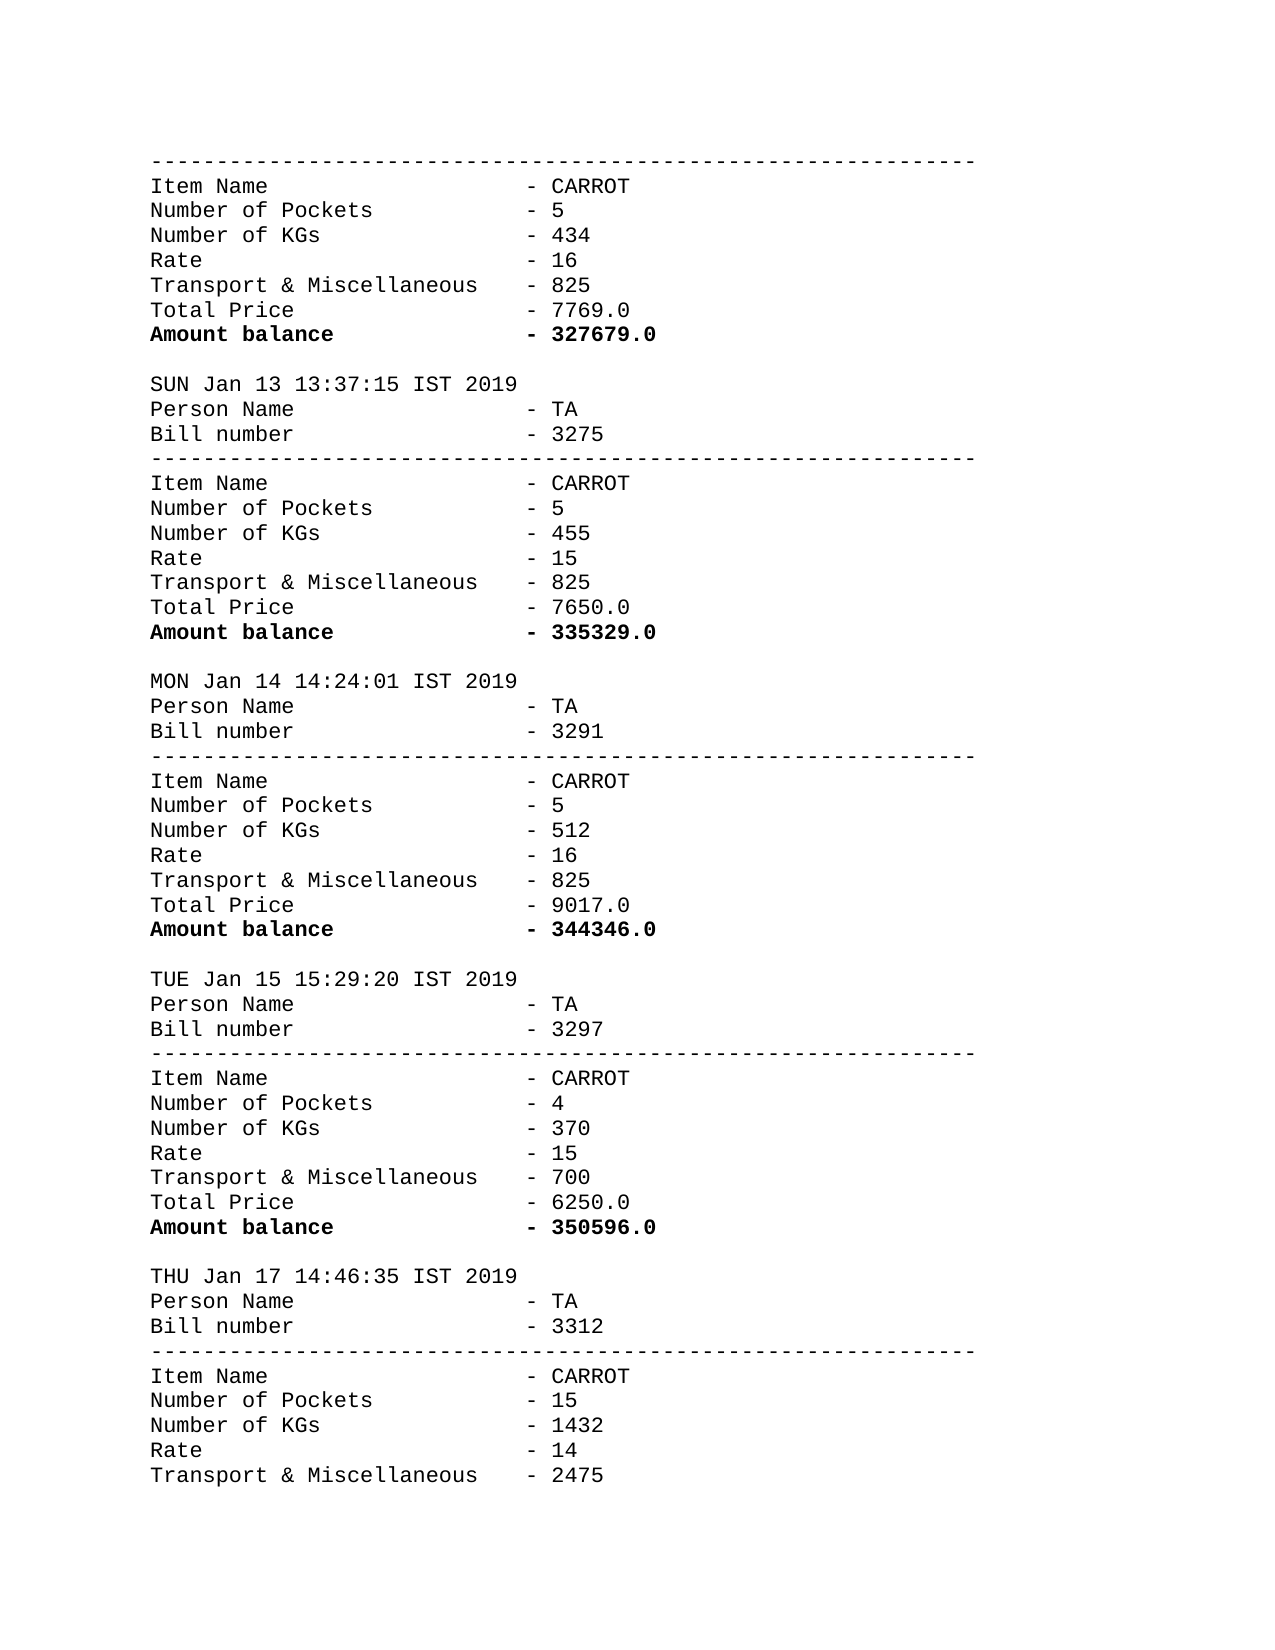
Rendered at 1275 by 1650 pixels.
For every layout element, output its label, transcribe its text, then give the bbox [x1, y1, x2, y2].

text --------------------------------------------------------------- [150, 447, 1125, 472]
text Item Name - CARROT [150, 472, 1125, 497]
text Transport & Miscellaneous - 825 [150, 869, 1125, 894]
text Amount balance - 350596.0 [150, 1216, 1125, 1241]
text Amount balance - 335329.0 [150, 621, 1125, 646]
text Rate - 15 [150, 1142, 1125, 1166]
text THU Jan 17 14:46:35 IST 2019 [150, 1266, 1125, 1290]
text --------------------------------------------------------------- [150, 745, 1125, 770]
text Number of Pockets - 4 [150, 1092, 1125, 1117]
text Transport & Miscellaneous - 825 [150, 274, 1125, 299]
text Rate - 16 [150, 249, 1125, 274]
text Total Price - 9017.0 [150, 894, 1125, 918]
text --------------------------------------------------------------- [150, 150, 1125, 175]
text Bill number - 3275 [150, 423, 1125, 447]
text Item Name - CARROT [150, 175, 1125, 199]
text Total Price - 6250.0 [150, 1191, 1125, 1216]
text --------------------------------------------------------------- [150, 1340, 1125, 1365]
text Item Name - CARROT [150, 770, 1125, 794]
text Transport & Miscellaneous - 700 [150, 1166, 1125, 1191]
text Transport & Miscellaneous - 825 [150, 571, 1125, 596]
text Item Name - CARROT [150, 1365, 1125, 1389]
text Number of KGs - 434 [150, 224, 1125, 249]
text Transport & Miscellaneous - 2475 [150, 1464, 1125, 1489]
text Number of Pockets - 5 [150, 794, 1125, 819]
text TUE Jan 15 15:29:20 IST 2019 [150, 968, 1125, 993]
text Total Price - 7650.0 [150, 596, 1125, 621]
text Bill number - 3297 [150, 1018, 1125, 1042]
text Item Name - CARROT [150, 1067, 1125, 1092]
text Number of KGs - 1432 [150, 1414, 1125, 1439]
text --------------------------------------------------------------- [150, 1042, 1125, 1067]
text Number of Pockets - 5 [150, 199, 1125, 224]
text Bill number - 3291 [150, 720, 1125, 745]
text Rate - 14 [150, 1439, 1125, 1464]
text Number of KGs - 512 [150, 819, 1125, 844]
text Amount balance - 344346.0 [150, 918, 1125, 943]
text SUN Jan 13 13:37:15 IST 2019 [150, 373, 1125, 398]
text Number of KGs - 455 [150, 522, 1125, 547]
text MON Jan 14 14:24:01 IST 2019 [150, 671, 1125, 695]
text Rate - 16 [150, 844, 1125, 869]
text Rate - 15 [150, 547, 1125, 571]
text Total Price - 7769.0 [150, 299, 1125, 323]
text Person Name - TA [150, 398, 1125, 423]
text Person Name - TA [150, 695, 1125, 720]
text Bill number - 3312 [150, 1315, 1125, 1340]
text Amount balance - 327679.0 [150, 323, 1125, 348]
text Number of Pockets - 15 [150, 1389, 1125, 1414]
text Number of Pockets - 5 [150, 497, 1125, 522]
text Person Name - TA [150, 1290, 1125, 1315]
text Person Name - TA [150, 993, 1125, 1018]
text Number of KGs - 370 [150, 1117, 1125, 1142]
